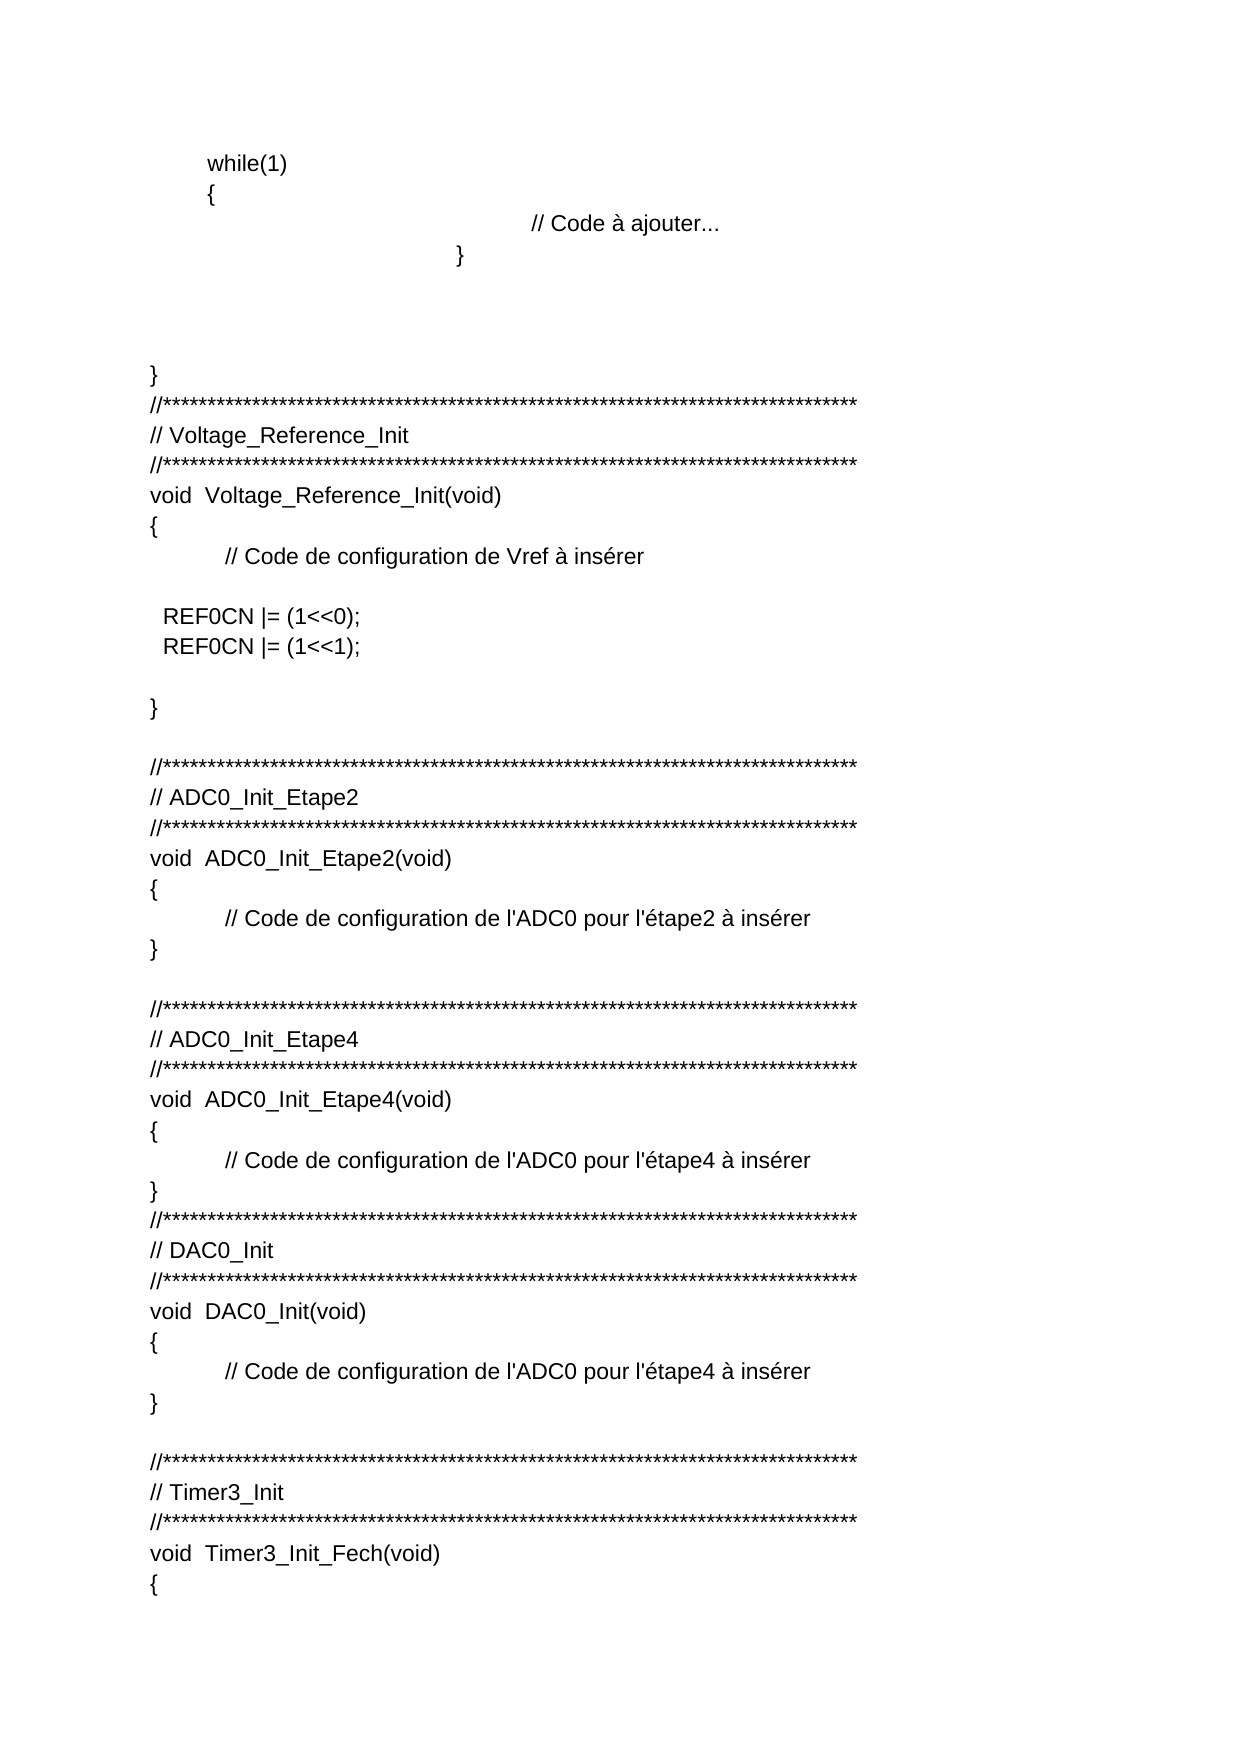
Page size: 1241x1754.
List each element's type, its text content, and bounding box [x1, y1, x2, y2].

text //****************************************************************************** [150, 1268, 1090, 1294]
text } [150, 1177, 1090, 1203]
text // Voltage_Reference_Init [150, 422, 1090, 448]
text //****************************************************************************** [150, 1056, 1090, 1083]
text { [150, 180, 1090, 207]
text { [150, 1328, 1090, 1354]
text // ADC0_Init_Etape2 [150, 784, 1090, 811]
text void ADC0_Init_Etape4(void) [150, 1086, 1090, 1113]
text // DAC0_Init [150, 1237, 1090, 1264]
text //****************************************************************************** [150, 452, 1090, 478]
text } [150, 694, 1090, 720]
text // Timer3_Init [150, 1479, 1090, 1506]
text //****************************************************************************** [150, 996, 1090, 1022]
text // ADC0_Init_Etape4 [150, 1026, 1090, 1052]
text //****************************************************************************** [150, 814, 1090, 841]
text { [150, 1117, 1090, 1143]
text void Timer3_Init_Fech(void) [150, 1539, 1090, 1566]
text } [150, 361, 1090, 388]
text REF0CN |= (1<<0); [150, 603, 1090, 629]
text // Code de configuration de l'ADC0 pour l'étape2 à insérer [150, 905, 1090, 932]
text // Code à ajouter... [150, 210, 1090, 237]
text { [150, 875, 1090, 901]
text void DAC0_Init(void) [150, 1298, 1090, 1324]
text while(1) [150, 150, 1090, 176]
text void Voltage_Reference_Init(void) [150, 482, 1090, 509]
text } [150, 241, 1090, 267]
text { [150, 512, 1090, 539]
text //****************************************************************************** [150, 392, 1090, 418]
text { [150, 1570, 1090, 1596]
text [150, 1509, 1090, 1536]
text } [150, 1388, 1090, 1415]
text // Code de configuration de l'ADC0 pour l'étape4 à insérer [150, 1358, 1090, 1385]
text // Code de configuration de Vref à insérer [150, 543, 1090, 569]
text // Code de configuration de l'ADC0 pour l'étape4 à insérer [150, 1147, 1090, 1173]
text //****************************************************************************** [150, 1207, 1090, 1234]
text //****************************************************************************** [150, 754, 1090, 781]
text REF0CN |= (1<<1); [150, 633, 1090, 660]
text } [150, 935, 1090, 962]
text void ADC0_Init_Etape2(void) [150, 845, 1090, 871]
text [150, 1449, 1090, 1475]
